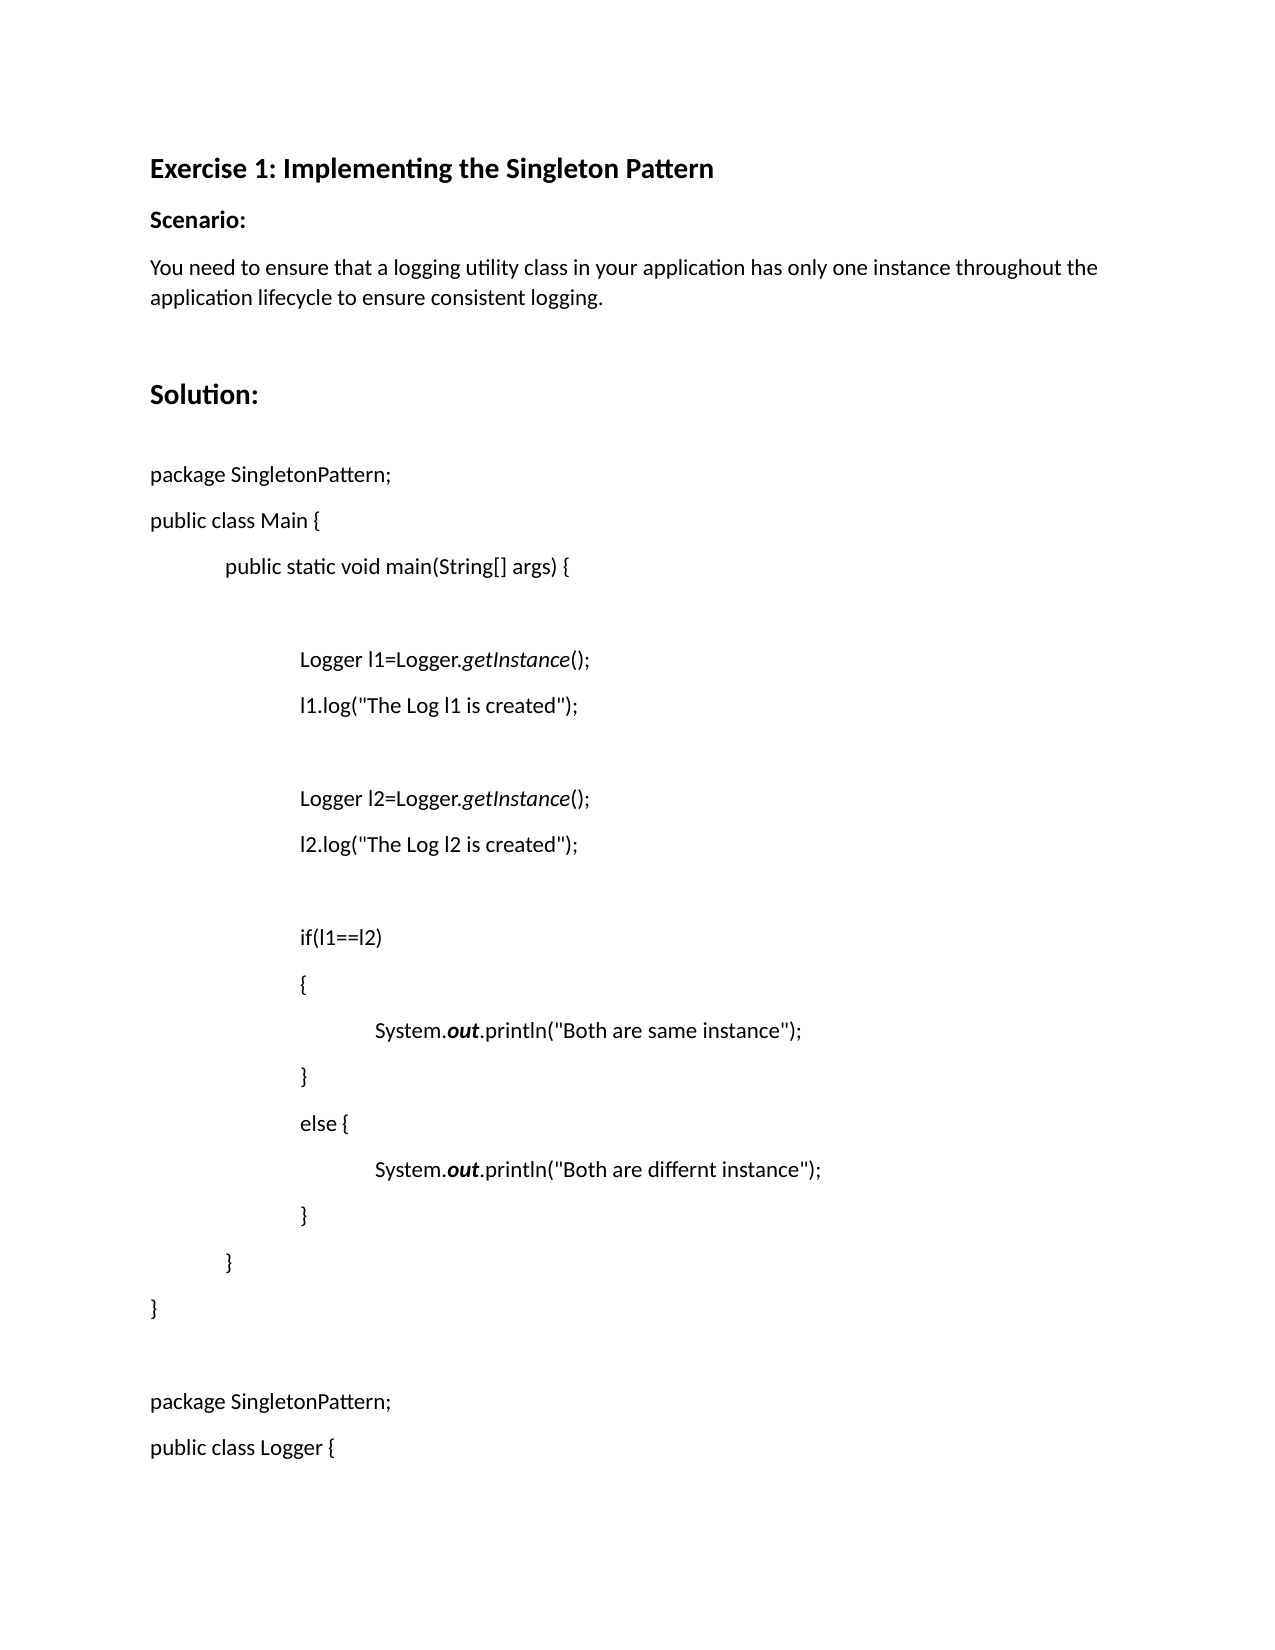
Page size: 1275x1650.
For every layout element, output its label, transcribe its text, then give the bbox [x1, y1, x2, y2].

text System.out.println("Both are same instance"); [150, 1016, 1125, 1044]
text Scenario: [150, 204, 1125, 235]
text else { [150, 1109, 1125, 1137]
text Solution: [150, 376, 1125, 411]
text public class Main { [150, 506, 1125, 534]
text You need to ensure that a logging utility class in your application has only one instance throughout the application lifecycle to ensure consistent logging. [150, 253, 1125, 311]
text } [150, 1201, 1125, 1229]
text { [150, 970, 1125, 998]
text } [150, 1248, 1125, 1276]
text } [150, 1062, 1125, 1090]
text Exercise 1: Implementing the Singleton Pattern [150, 150, 1125, 186]
text Logger l1=Logger.getInstance(); [150, 645, 1125, 673]
text public class Logger { [150, 1433, 1125, 1461]
text System.out.println("Both are differnt instance"); [150, 1155, 1125, 1183]
text public static void main(String[] args) { [150, 552, 1125, 581]
text l1.log("The Log l1 is created"); [150, 692, 1125, 719]
text package SingletonPattern; [150, 430, 1125, 488]
text if(l1==l2) [150, 923, 1125, 951]
text } [150, 1294, 1125, 1322]
text package SingletonPattern; [150, 1387, 1125, 1415]
text l2.log("The Log l2 is created"); [150, 831, 1125, 859]
text Logger l2=Logger.getInstance(); [150, 784, 1125, 812]
